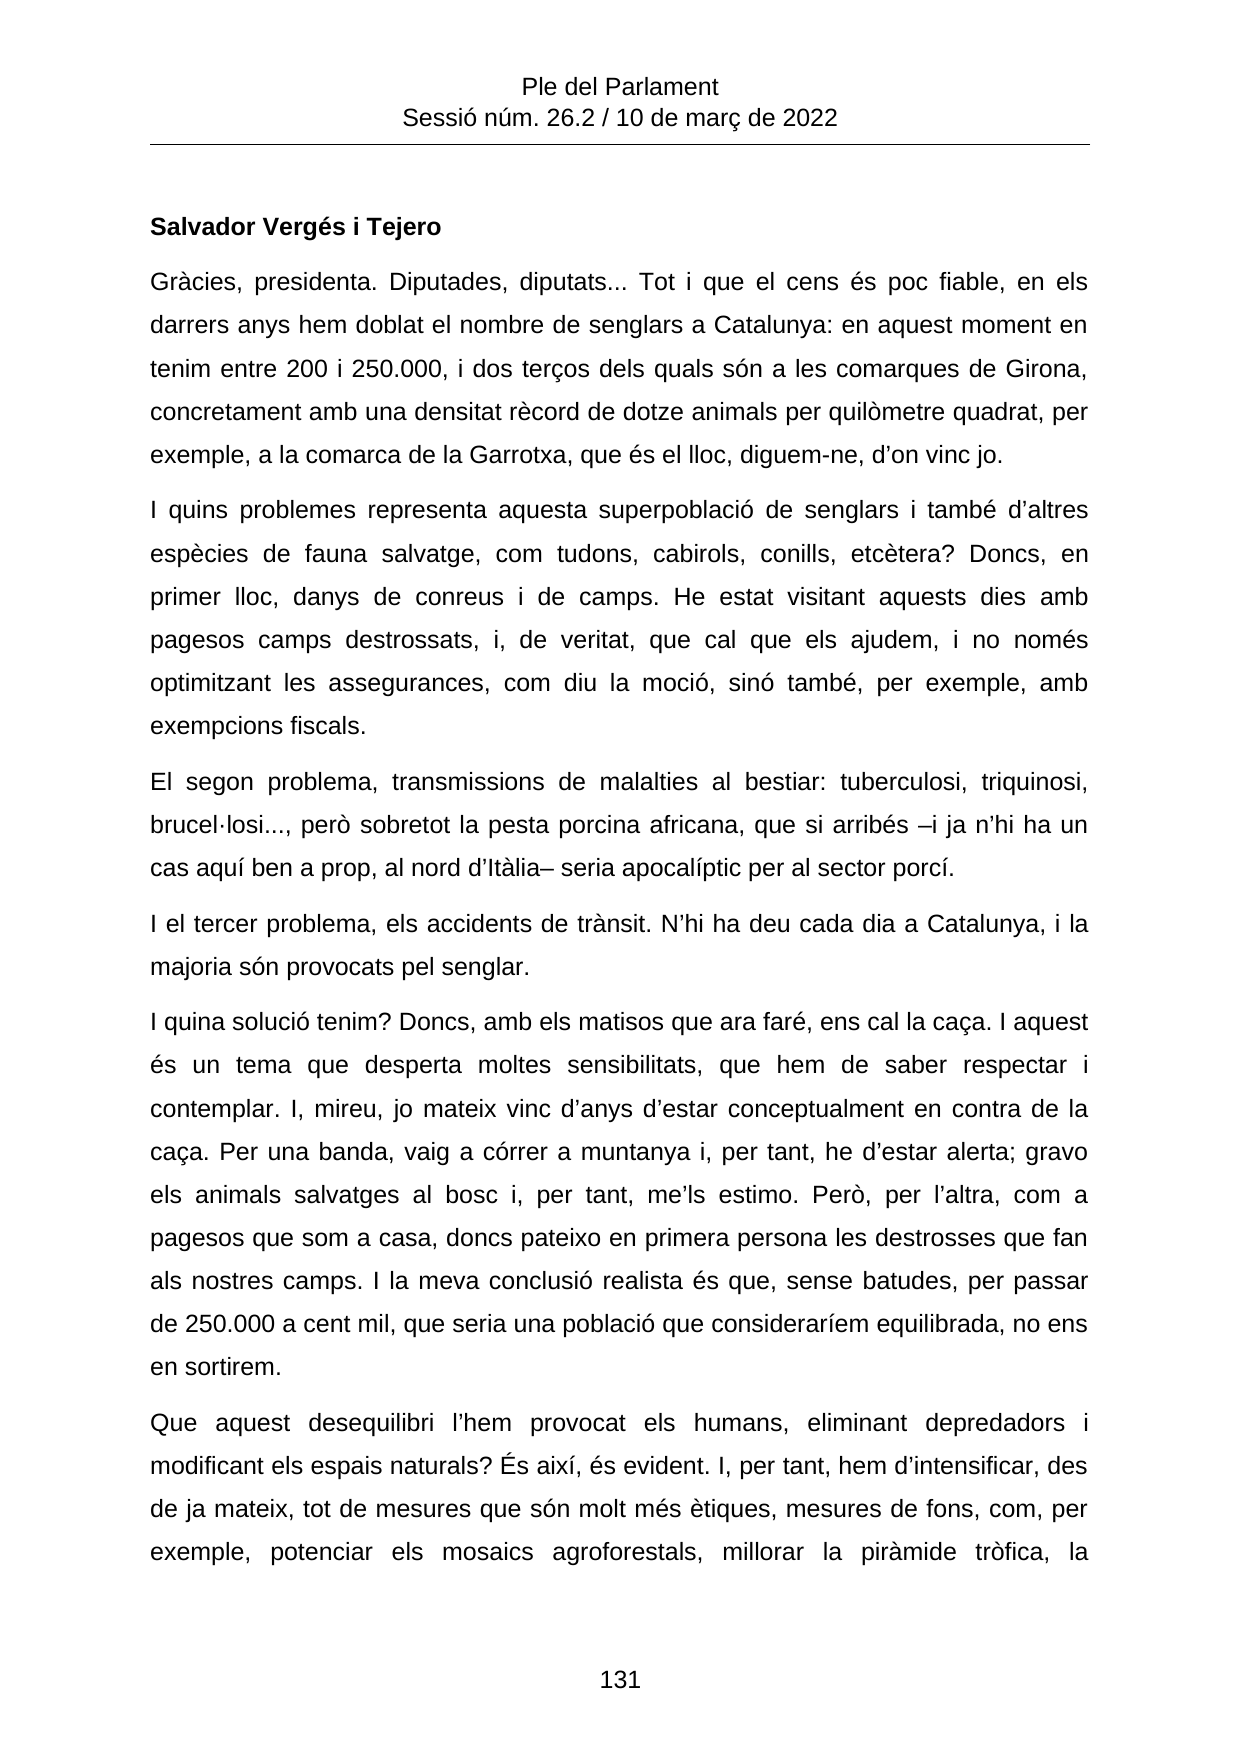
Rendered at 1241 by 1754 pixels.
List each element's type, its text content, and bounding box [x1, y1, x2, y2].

text Gràcies, presidenta. Diputades, diputats... Tot i que el cens és poc fiable, en els darrers anys hem doblat el nombre de senglars a Catalunya: en aquest moment en tenim entre 200 i 250.000, i dos terços dels quals són a les comarques de Girona, concretament amb una densitat rècord de dotze animals per quilòmetre quadrat, per exemple, a la comarca de la Garrotxa, que és el lloc, diguem-ne, d’on vinc jo. [150, 267, 1090, 469]
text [150, 1408, 1090, 1566]
text I el tercer problema, els accidents de trànsit. N’hi ha deu cada dia a Catalunya, i la majoria són provocats pel senglar. [150, 909, 1090, 981]
text I quins problemes representa aquesta superpoblació de senglars i també d’altres espècies de fauna salvatge, com tudons, cabirols, conills, etcètera? Doncs, en primer lloc, danys de conreus i de camps. He estat visitant aquests dies amb pagesos camps destrossats, i, de veritat, que cal que els ajudem, i no només optimitzant les assegurances, com diu la moció, sinó també, per exemple, amb exempcions fiscals. [150, 496, 1090, 740]
text Salvador Vergés i Tejero [150, 212, 1090, 241]
text El segon problema, transmissions de malalties al bestiar: tuberculosi, triquinosi, brucel·losi..., però sobretot la pesta porcina africana, que si arribés –i ja n’hi ha un cas aquí ben a prop, al nord d’Itàlia– seria apocalíptic per al sector porcí. [150, 767, 1090, 882]
text I quina solució tenim? Doncs, amb els matisos que ara faré, ens cal la caça. I aquest és un tema que desperta moltes sensibilitats, que hem de saber respectar i contemplar. I, mireu, jo mateix vinc d’anys d’estar conceptualment en contra de la caça. Per una banda, vaig a córrer a muntanya i, per tant, he d’estar alerta; gravo els animals salvatges al bosc i, per tant, me’ls estimo. Però, per l’altra, com a pagesos que som a casa, doncs pateixo en primera persona les destrosses que fan als nostres camps. I la meva conclusió realista és que, sense batudes, per passar de 250.000 a cent mil, que seria una població que consideraríem equilibrada, no ens en sortirem. [150, 1007, 1090, 1381]
